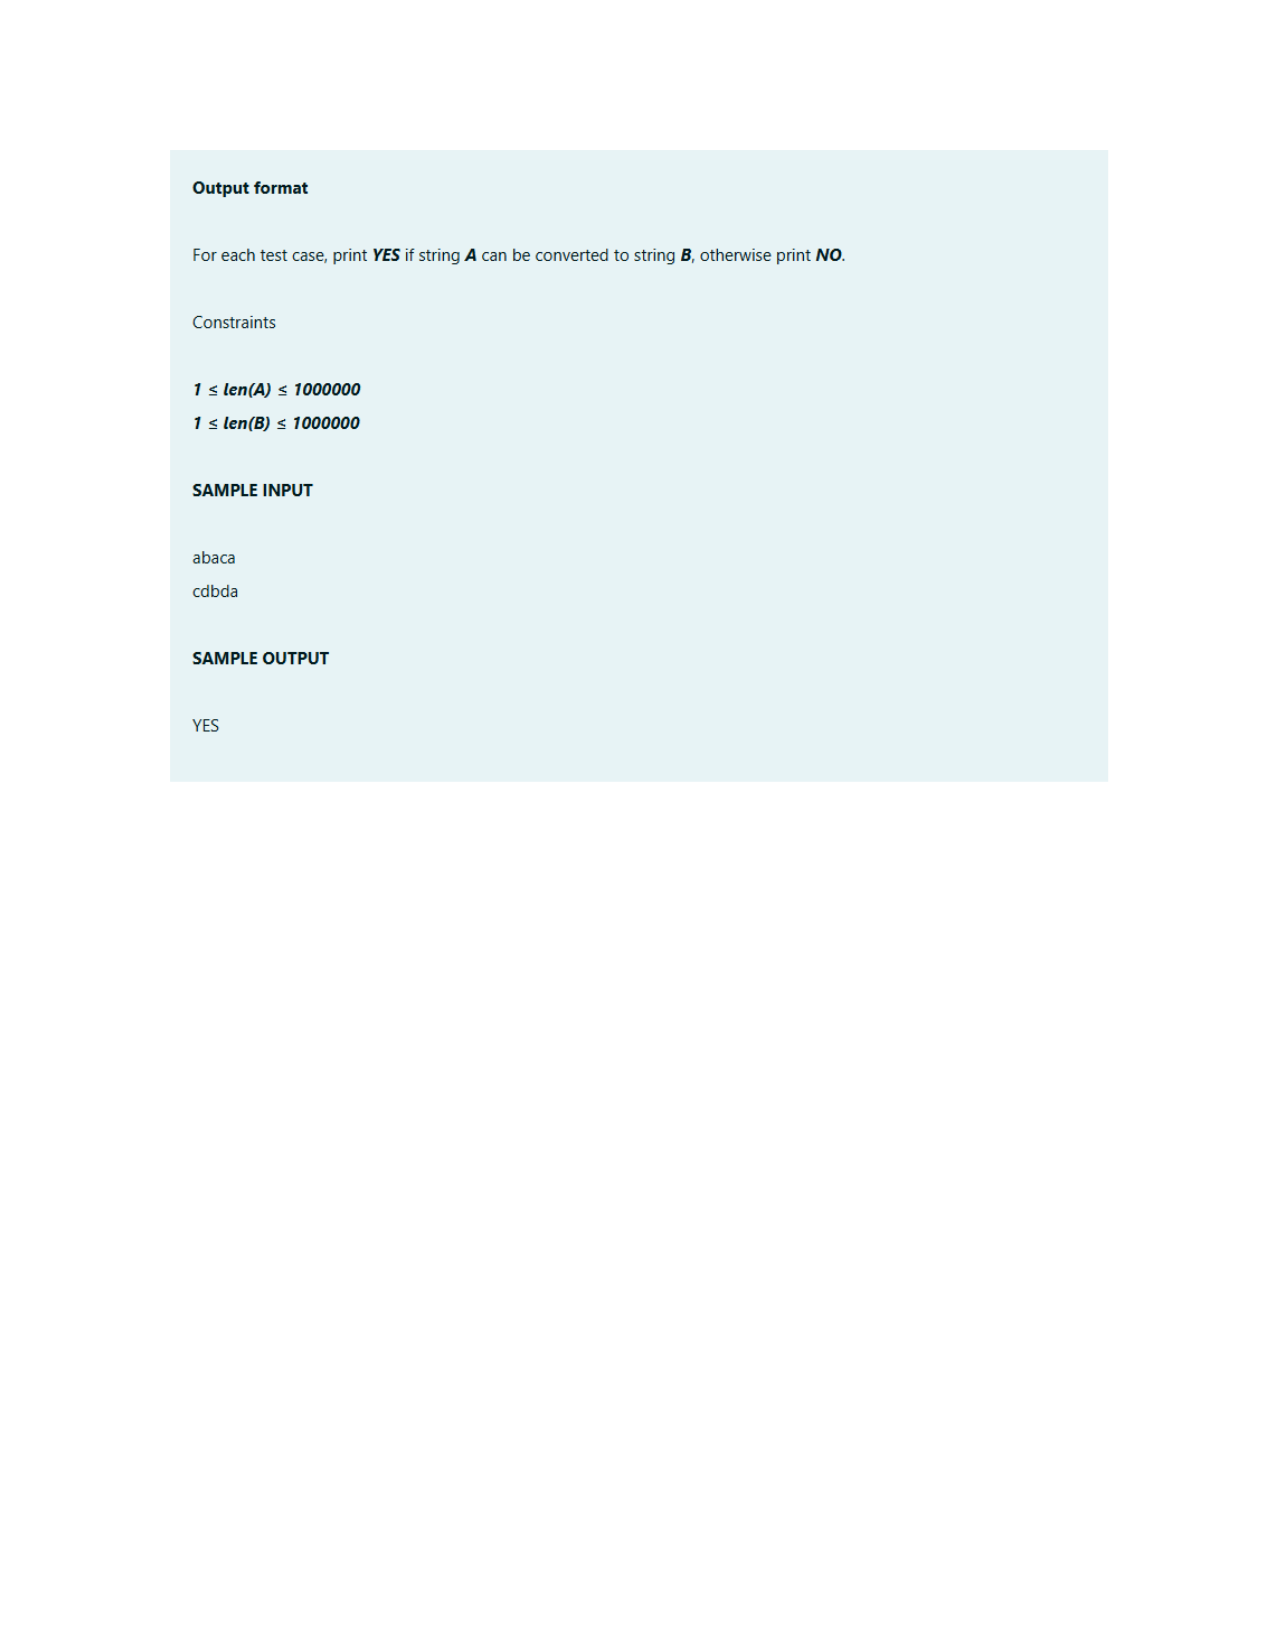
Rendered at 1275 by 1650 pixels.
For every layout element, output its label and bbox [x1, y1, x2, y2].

picture [150, 150, 1125, 782]
